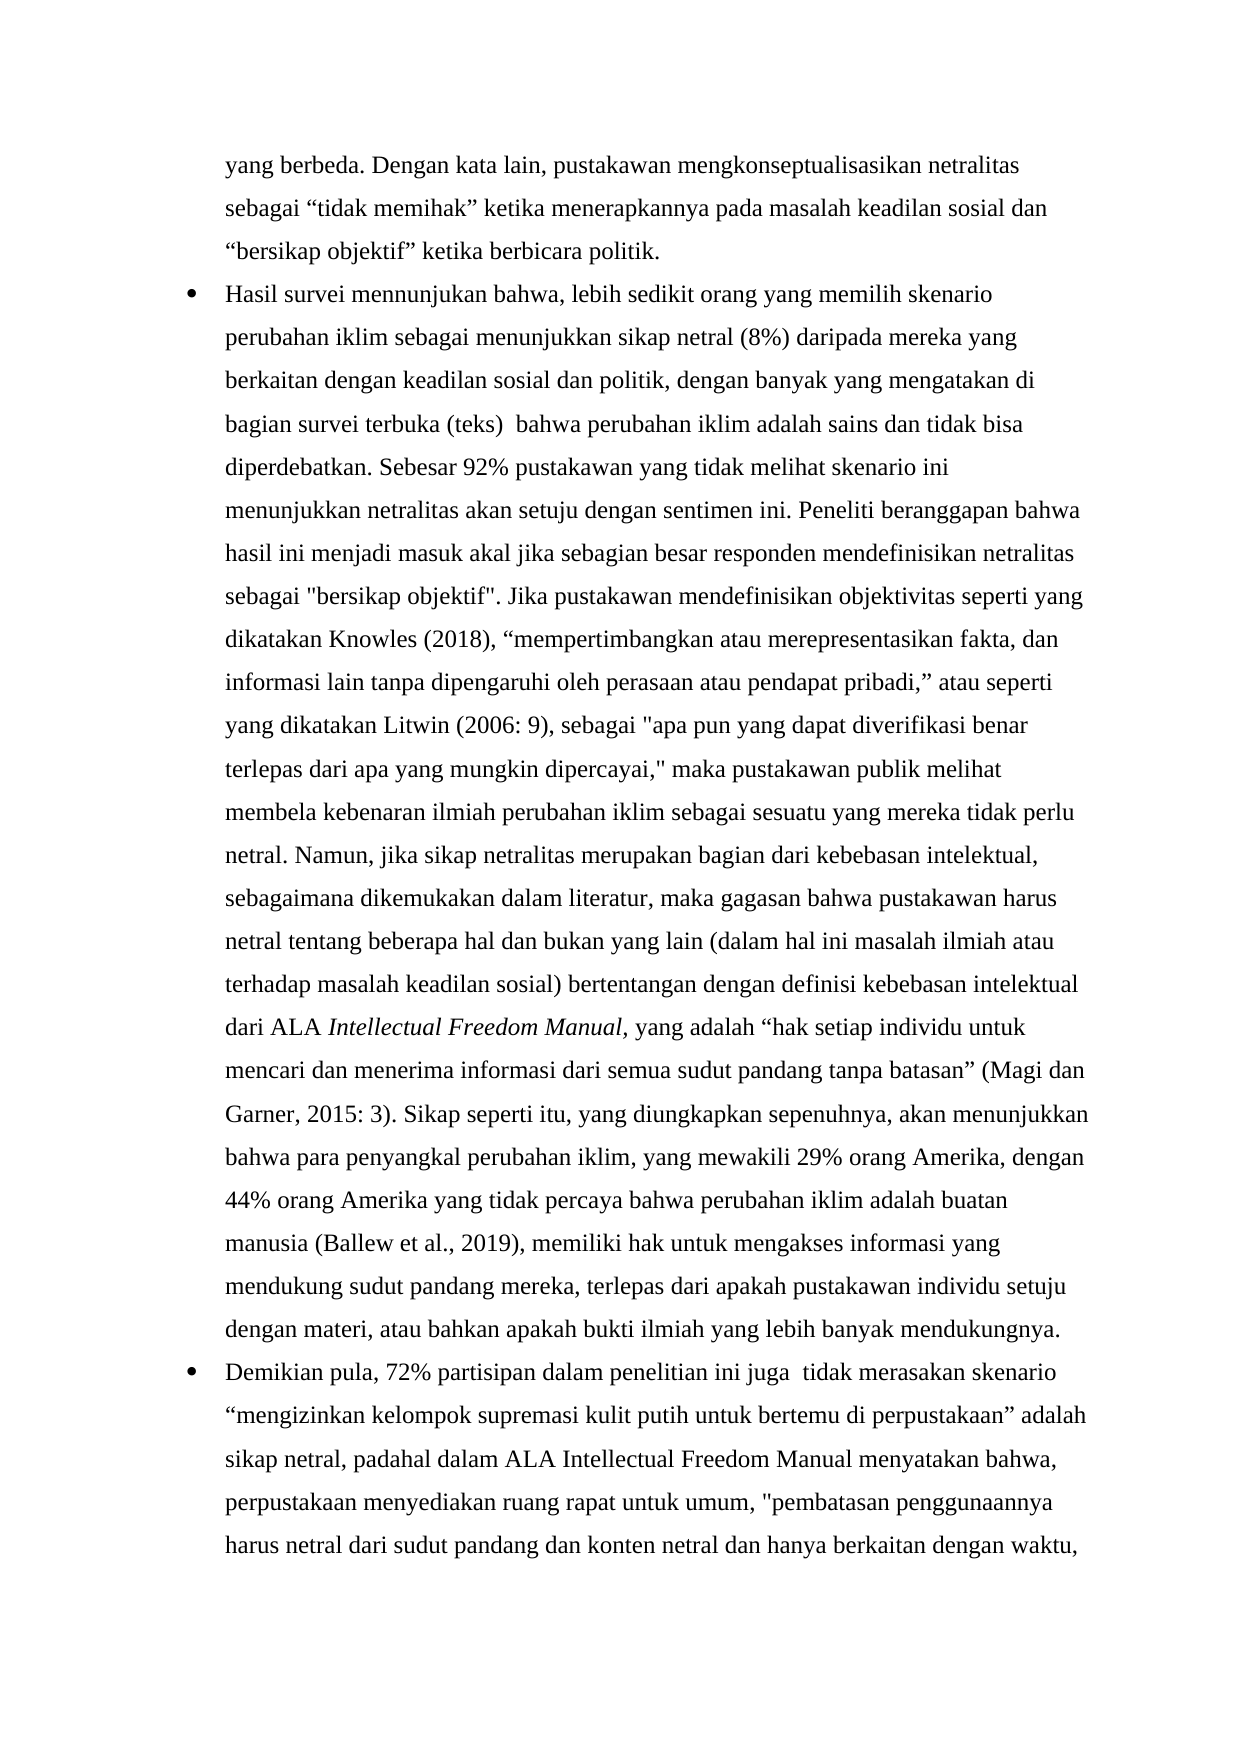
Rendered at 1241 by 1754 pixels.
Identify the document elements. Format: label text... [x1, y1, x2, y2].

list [187, 1357, 1090, 1559]
list Hasil survei mennunjukan bahwa, lebih sedikit orang yang memilih skenario perubahan iklim sebagai menunjukkan sikap netral (8%) daripada mereka yang berkaitan dengan keadilan sosial dan politik, dengan banyak yang mengatakan di bagian survei terbuka (teks) bahwa perubahan iklim adalah sains dan tidak bisa diperdebatkan. Sebesar 92% pustakawan yang tidak melihat skenario ini menunjukkan netralitas akan setuju dengan sentimen ini. Peneliti beranggapan bahwa hasil ini menjadi masuk akal jika sebagian besar responden mendefinisikan netralitas sebagai "bersikap objektif". Jika pustakawan mendefinisikan objektivitas seperti yang dikatakan Knowles (2018), “mempertimbangkan atau merepresentasikan fakta, dan informasi lain tanpa dipengaruhi oleh perasaan atau pendapat pribadi,” atau seperti yang dikatakan Litwin (2006: 9), sebagai "apa pun yang dapat diverifikasi benar terlepas dari apa yang mungkin dipercayai," maka pustakawan publik melihat membela kebenaran ilmiah perubahan iklim sebagai sesuatu yang mereka tidak perlu netral. Namun, jika sikap netralitas merupakan bagian dari kebebasan intelektual, sebagaimana dikemukakan dalam literatur, maka gagasan bahwa pustakawan harus netral tentang beberapa hal dan bukan yang lain (dalam hal ini masalah ilmiah atau terhadap masalah keadilan sosial) bertentangan dengan definisi kebebasan intelektual dari ALA Intellectual Freedom Manual, yang adalah “hak setiap individu untuk mencari dan menerima informasi dari semua sudut pandang tanpa batasan” (Magi dan Garner, 2015: 3). Sikap seperti itu, yang diungkapkan sepenuhnya, akan menunjukkan bahwa para penyangkal perubahan iklim, yang mewakili 29% orang Amerika, dengan 44% orang Amerika yang tidak percaya bahwa perubahan iklim adalah buatan manusia (Ballew et al., 2019), memiliki hak untuk mengakses informasi yang mendukung sudut pandang mereka, terlepas dari apakah pustakawan individu setuju dengan materi, atau bahkan apakah bukti ilmiah yang lebih banyak mendukungnya. [187, 279, 1090, 1343]
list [187, 150, 1090, 265]
